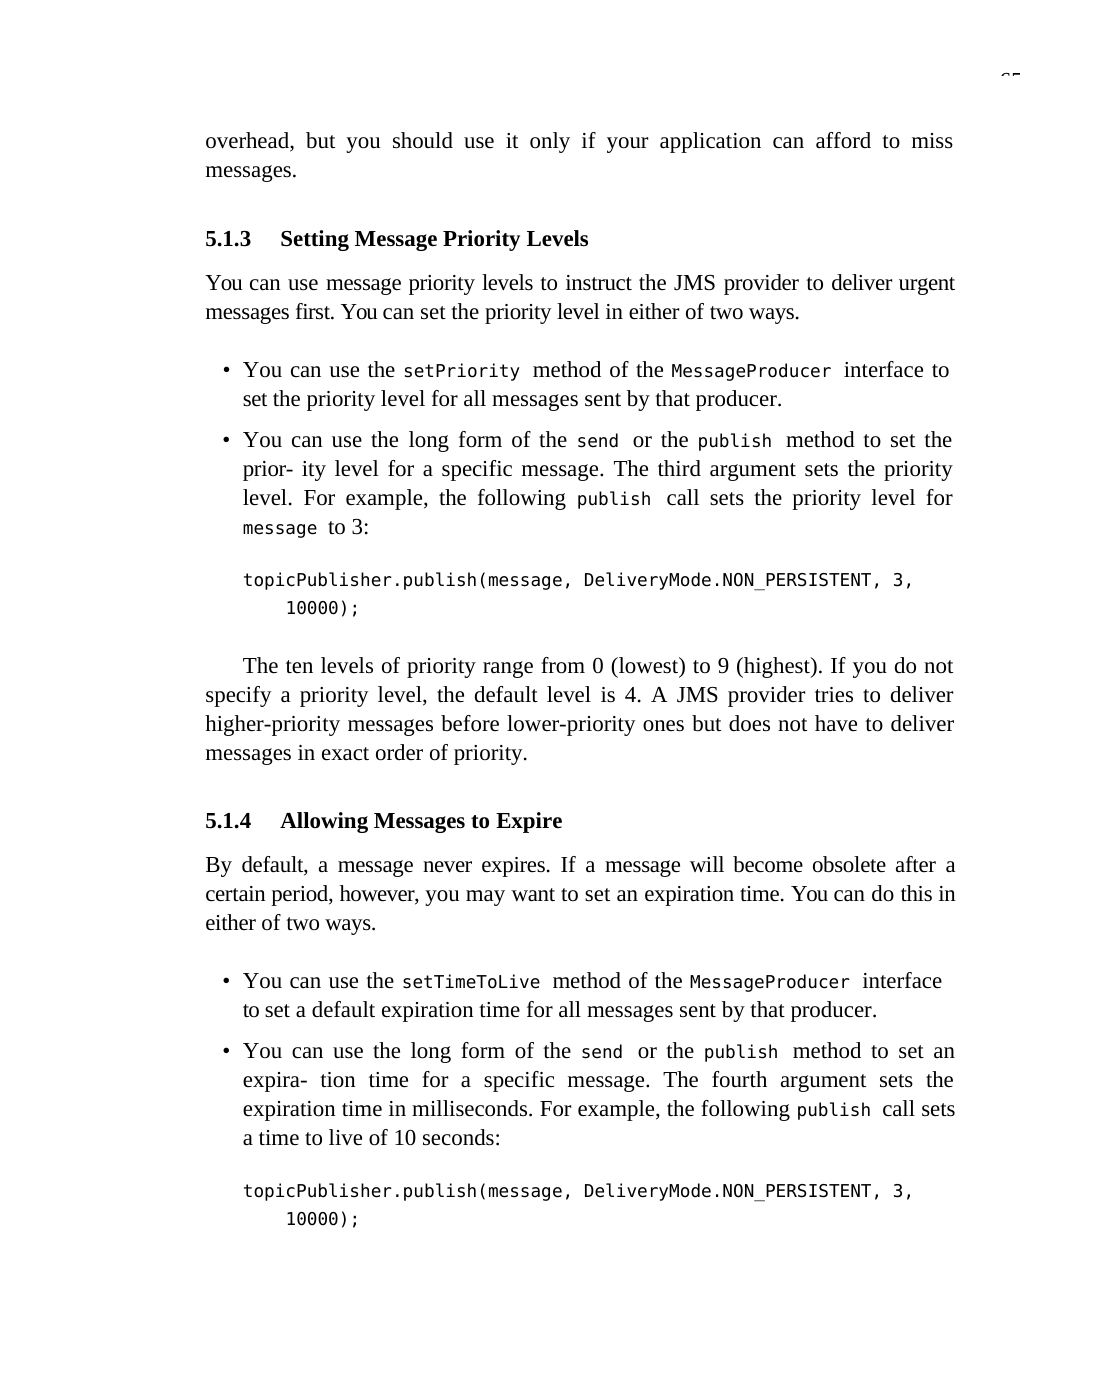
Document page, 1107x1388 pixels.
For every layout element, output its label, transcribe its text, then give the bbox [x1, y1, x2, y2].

list You can use the long form of the send or the publish method to set the prior- ity level for a specific message. The third argument sets the priority level. For example, the following publish call sets the priority level for message to 3: [222, 426, 953, 539]
list You can use the long form of the send or the publish method to set an expira- tion time for a specific message. The fourth argument sets the expiration time in milliseconds. For example, the following publish call sets a time to live of 10 seconds: [222, 1037, 955, 1150]
subtitle Setting Message Priority Levels [205, 225, 1029, 251]
text topicPublisher.publish(message, DeliveryMode.NON_PERSISTENT, 3, [243, 1181, 1029, 1202]
subtitle Allowing Messages to Expire [205, 807, 1029, 833]
text overhead, but you should use it only if your application can afford to miss messages. [205, 128, 955, 183]
list You can use the setTimeToLive method of the MessageProducer interface to set a default expiration time for all messages sent by that producer. [222, 967, 942, 1022]
text By default, a message never expires. If a message will become obsolete after a certain period, however, you may want to set an expiration time. You can do this in either of two ways. [205, 851, 956, 935]
text 10000); [285, 1209, 1029, 1230]
text 10000); [285, 598, 1029, 619]
text topicPublisher.publish(message, DeliveryMode.NON_PERSISTENT, 3, [243, 570, 1029, 591]
text The ten levels of priority range from 0 (lowest) to 9 (highest). If you do not specify a priority level, the default level is 4. A JMS provider tries to deliver higher-priority messages before lower-priority ones but does not have to deliver messages in exact order of priority. [205, 652, 955, 765]
list You can use the setPriority method of the MessageProducer interface to set the priority level for all messages sent by that producer. [222, 356, 950, 411]
text You can use message priority levels to instruct the JMS provider to deliver urgent messages first. You can set the priority level in either of two ways. [205, 269, 955, 324]
